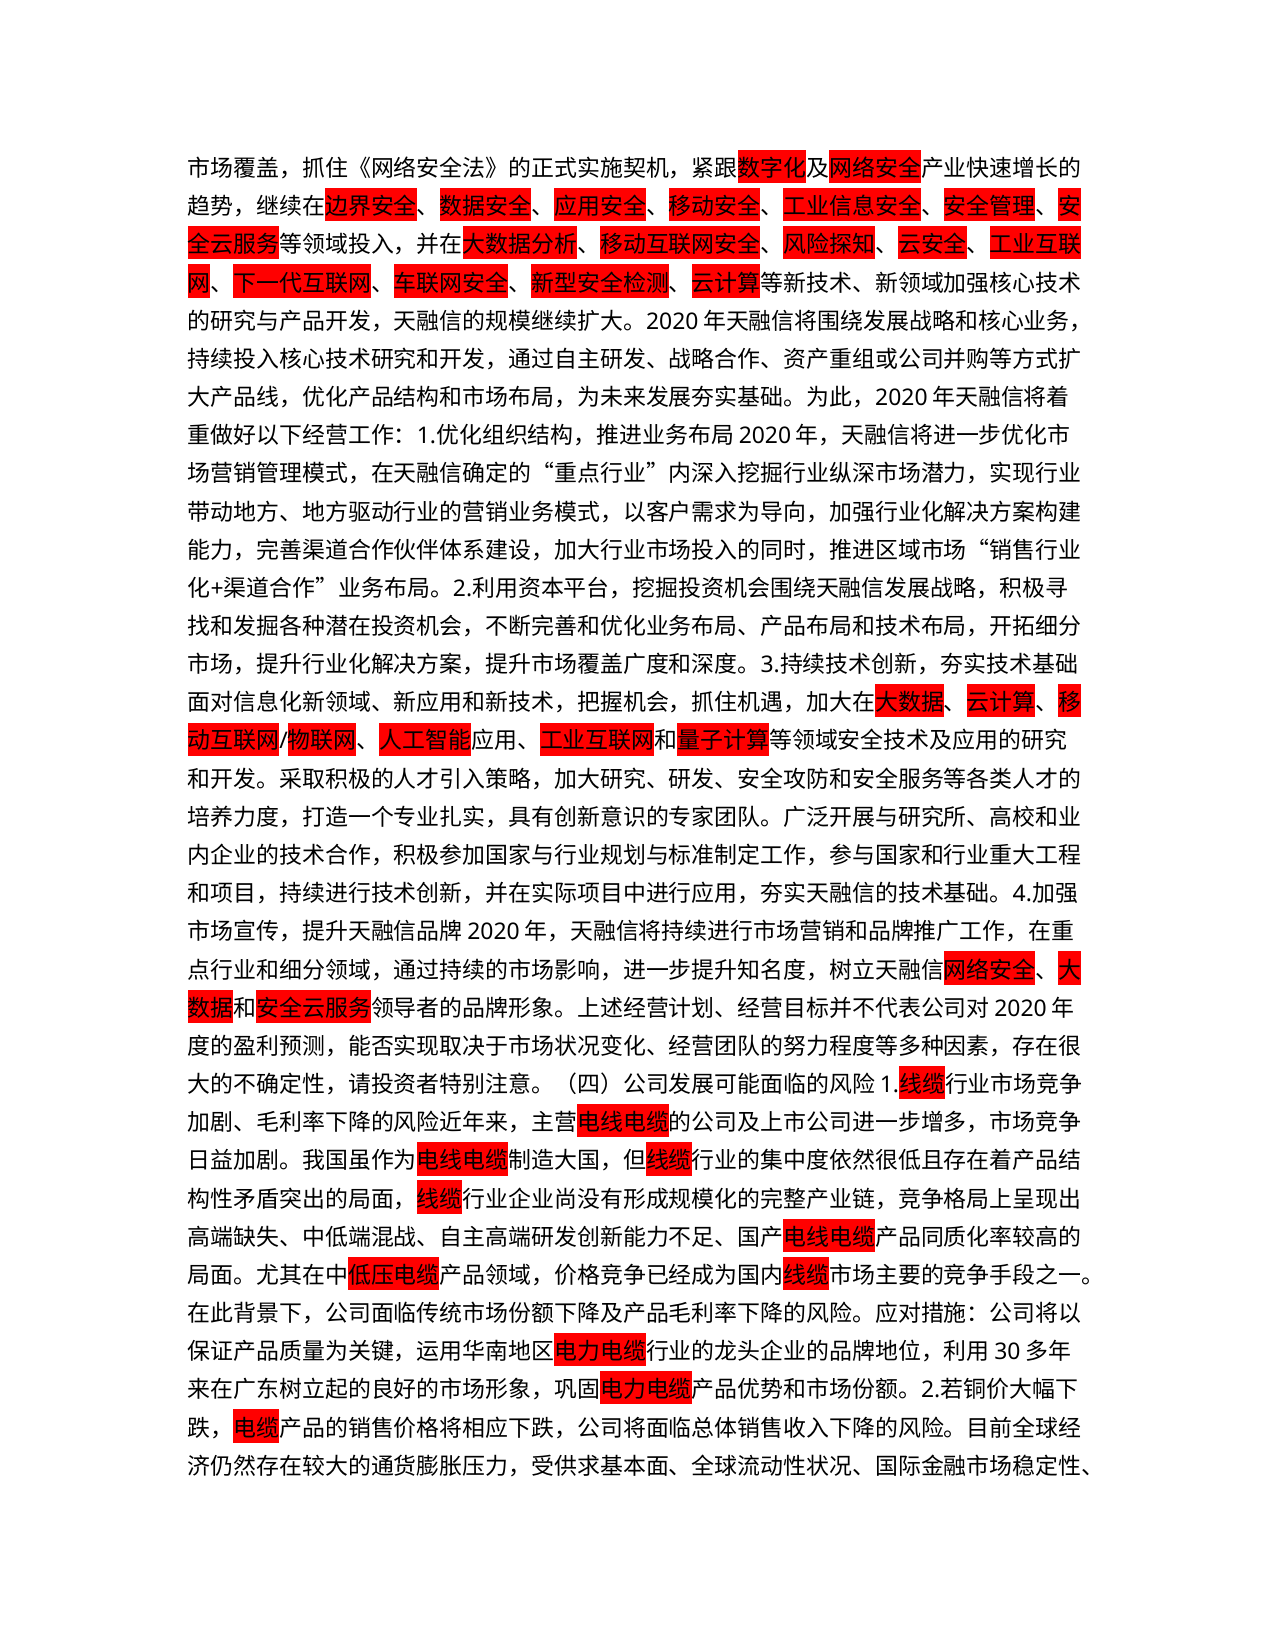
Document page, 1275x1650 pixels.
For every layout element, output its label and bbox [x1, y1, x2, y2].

text [187, 150, 1087, 1481]
